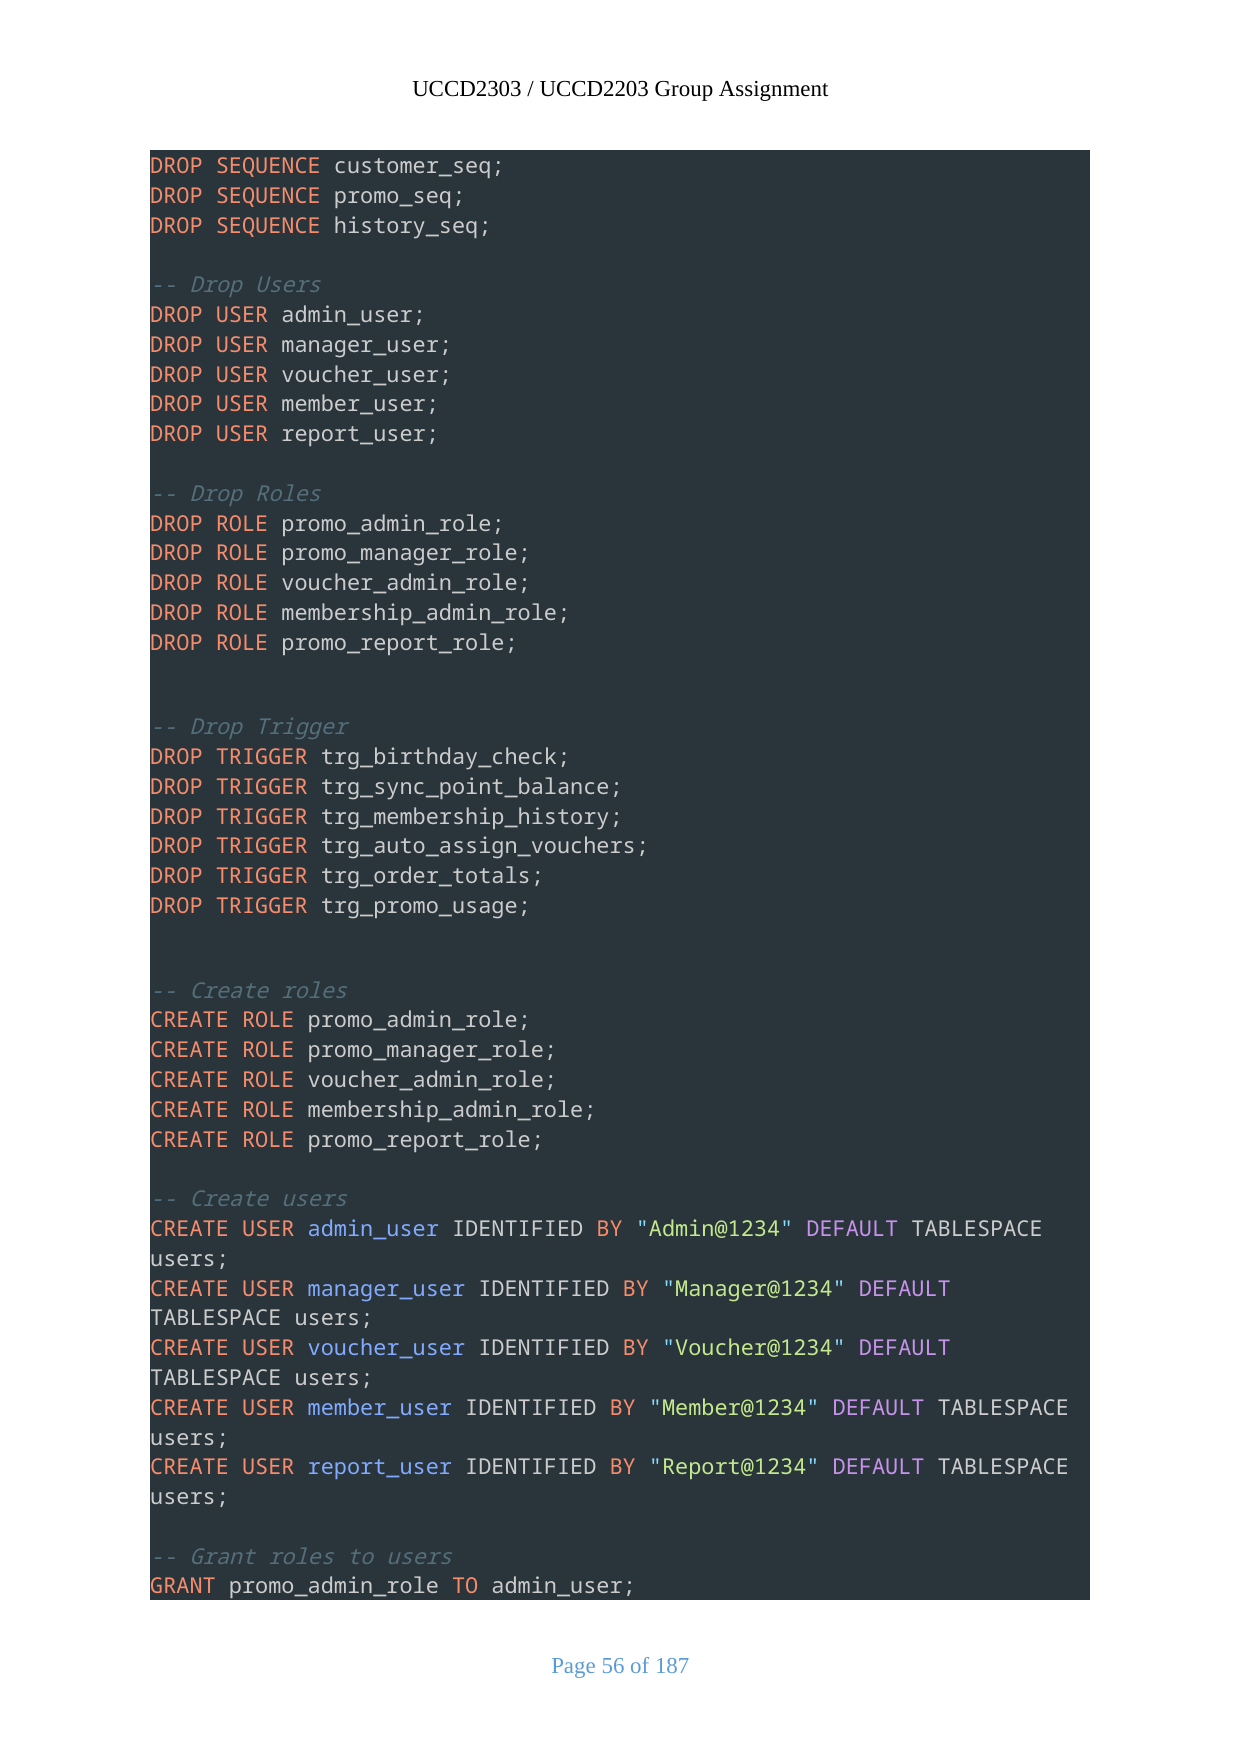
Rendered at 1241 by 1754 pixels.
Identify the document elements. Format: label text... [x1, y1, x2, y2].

text DROP ROLE promo_report_role; [150, 627, 1090, 656]
text -- Create users [150, 1183, 1090, 1213]
text CREATE ROLE promo_report_role; [150, 1123, 1090, 1153]
text -- Create roles [150, 974, 1090, 1004]
text -- Drop Roles [150, 478, 1090, 507]
text CREATE ROLE voucher_admin_role; [150, 1064, 1090, 1094]
text DROP USER member_user; [150, 388, 1090, 418]
text DROP SEQUENCE promo_seq; [150, 180, 1090, 209]
text DROP USER manager_user; [150, 329, 1090, 358]
text CREATE ROLE promo_admin_role; [150, 1004, 1090, 1034]
text DROP SEQUENCE history_seq; [150, 209, 1090, 239]
text CREATE USER voucher_user IDENTIFIED BY "Voucher@1234" DEFAULT TABLESPACE users; [150, 1332, 1090, 1392]
text DROP USER voucher_user; [150, 358, 1090, 388]
text GRANT promo_admin_role TO admin_user; [150, 1570, 1090, 1600]
text DROP ROLE membership_admin_role; [150, 597, 1090, 627]
text DROP ROLE promo_manager_role; [150, 537, 1090, 567]
text -- Drop Trigger [150, 711, 1090, 741]
text DROP ROLE voucher_admin_role; [150, 567, 1090, 597]
text DROP TRIGGER trg_order_totals; [150, 860, 1090, 890]
text DROP ROLE promo_admin_role; [150, 507, 1090, 537]
text CREATE ROLE promo_manager_role; [150, 1034, 1090, 1064]
text DROP USER report_user; [150, 418, 1090, 448]
text DROP SEQUENCE customer_seq; [150, 150, 1090, 180]
text DROP TRIGGER trg_sync_point_balance; [150, 771, 1090, 801]
text DROP TRIGGER trg_membership_history; [150, 801, 1090, 830]
text CREATE USER admin_user IDENTIFIED BY "Admin@1234" DEFAULT TABLESPACE users; [150, 1213, 1090, 1272]
text CREATE USER member_user IDENTIFIED BY "Member@1234" DEFAULT TABLESPACE users; [150, 1392, 1090, 1451]
text CREATE USER report_user IDENTIFIED BY "Report@1234" DEFAULT TABLESPACE users; [150, 1451, 1090, 1511]
text CREATE USER manager_user IDENTIFIED BY "Manager@1234" DEFAULT TABLESPACE users; [150, 1272, 1090, 1332]
text DROP TRIGGER trg_promo_usage; [150, 890, 1090, 920]
text DROP USER admin_user; [150, 299, 1090, 329]
text CREATE ROLE membership_admin_role; [150, 1094, 1090, 1123]
text -- Grant roles to users [150, 1541, 1090, 1570]
text DROP TRIGGER trg_birthday_check; [150, 741, 1090, 771]
text -- Drop Users [150, 269, 1090, 299]
text DROP TRIGGER trg_auto_assign_vouchers; [150, 830, 1090, 860]
